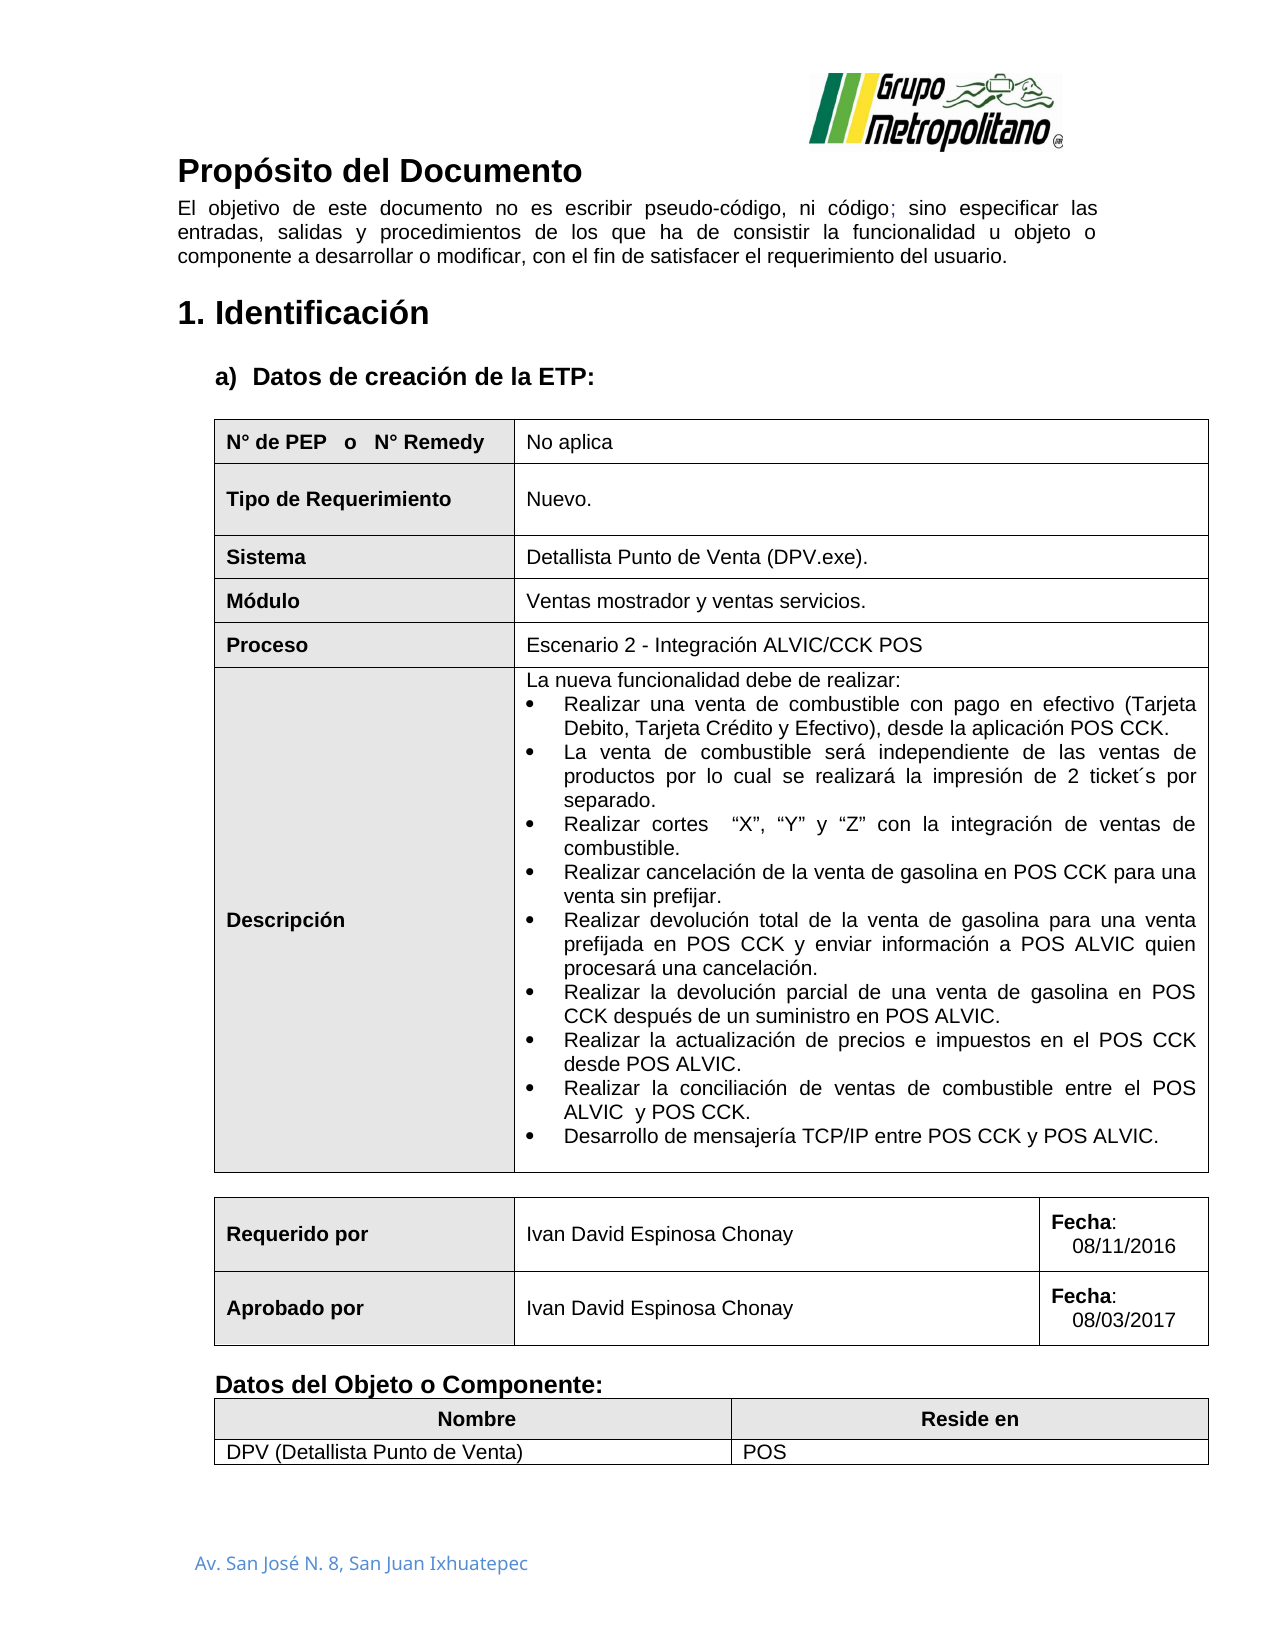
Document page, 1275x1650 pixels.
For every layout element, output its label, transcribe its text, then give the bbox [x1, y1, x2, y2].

table_header N° de PEP o N° Remedy [215, 420, 514, 463]
table_cell Proceso [215, 623, 514, 667]
table_cell Nuevo. [515, 464, 1208, 535]
table_cell Módulo [215, 579, 514, 622]
table_cell La nueva funcionalidad debe de realizar: Realizar una venta de combustible con pago en efectivo (Tarjeta Debito, Tarjeta Crédito y Efectivo), desde la aplicación POS CCK. La venta de combustible será independiente de las ventas de productos por lo cual se realizará la impresión de 2 ticket´s por separado. Realizar cortes “X”, “Y” y “Z” con la integración de ventas de combustible. Realizar cancelación de la venta de gasolina en POS CCK para una venta sin prefijar. Realizar devolución total de la venta de gasolina para una venta prefijada en POS CCK y enviar información a POS ALVIC quien procesará una cancelación. Realizar la devolución parcial de una venta de gasolina en POS CCK después de un suministro en POS ALVIC. Realizar la actualización de precios e impuestos en el POS CCK desde POS ALVIC. Realizar la conciliación de ventas de combustible entre el POS ALVIC y POS CCK. Desarrollo de mensajería TCP/IP entre POS CCK y POS ALVIC. [515, 668, 1208, 1172]
table_header No aplica [515, 420, 1208, 463]
table_cell Ivan David Espinosa Chonay [515, 1272, 1039, 1344]
table_cell POS [732, 1440, 1208, 1464]
table_header Nombre [215, 1399, 731, 1439]
text El objetivo de este documento no es escribir pseudo-código, ni código; sino especificar las entradas, salidas y procedimientos de los que ha de consistir la funcionalidad u objeto o componente a desarrollar o modificar, con el fin de satisfacer el requerimiento del usuario. [177, 196, 1098, 268]
table_cell Aprobado por [215, 1272, 514, 1344]
table_header Fecha: 08/11/2016 [1040, 1198, 1208, 1271]
table_cell Ventas mostrador y ventas servicios. [515, 579, 1208, 622]
text Datos del Objeto o Componente: [215, 1369, 1098, 1398]
table_cell Tipo de Requerimiento [215, 464, 514, 535]
table_cell DPV (Detallista Punto de Venta) [215, 1440, 731, 1464]
list Datos de creación de la ETP: [215, 362, 1098, 391]
table_header Ivan David Espinosa Chonay [515, 1198, 1039, 1271]
picture [809, 73, 1063, 152]
table_cell Sistema [215, 536, 514, 578]
table_cell Fecha: 08/03/2017 [1040, 1272, 1208, 1344]
table_header Reside en [732, 1399, 1208, 1439]
subtitle Propósito del Documento [177, 152, 1098, 190]
table_header Requerido por [215, 1198, 514, 1271]
subtitle Identificación [177, 293, 1098, 332]
table_cell Detallista Punto de Venta (DPV.exe). [515, 536, 1208, 578]
table_cell Descripción [215, 668, 514, 1172]
table_cell Escenario 2 - Integración ALVIC/CCK POS [515, 623, 1208, 667]
